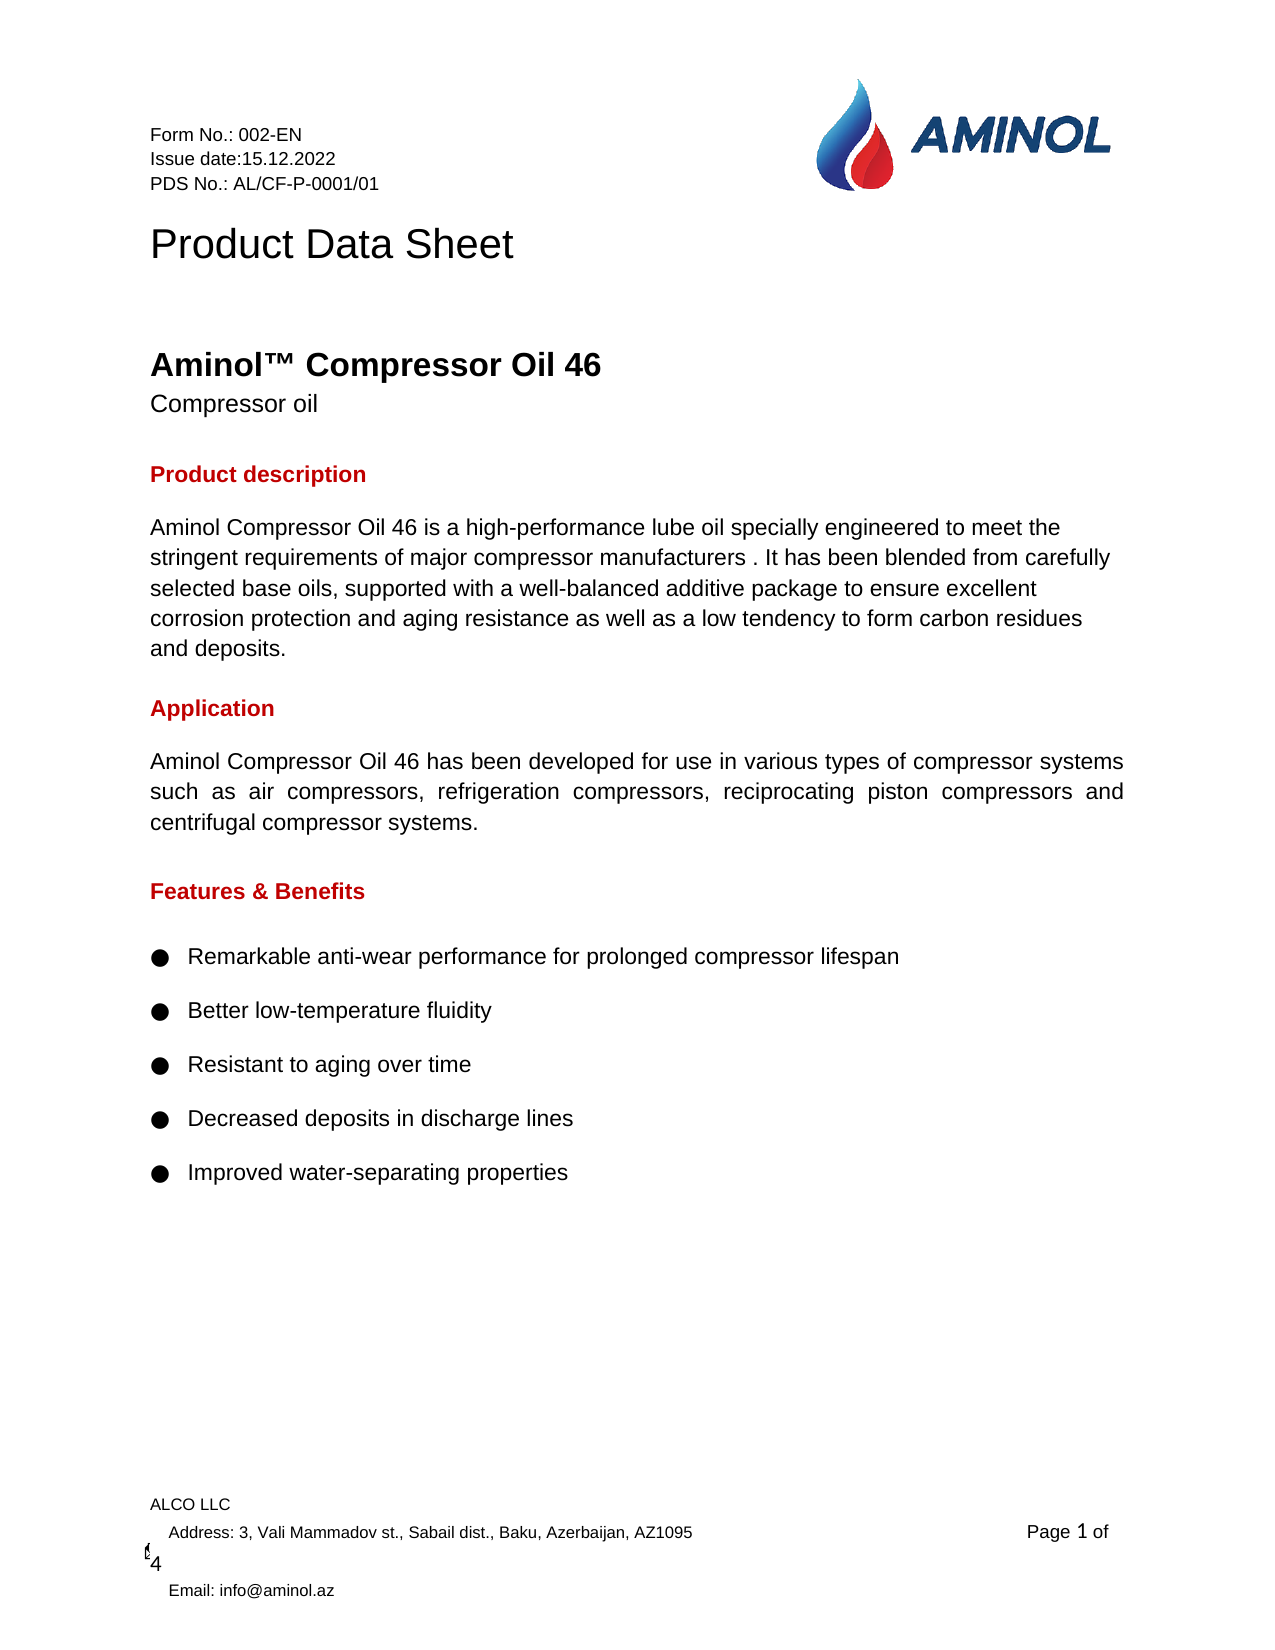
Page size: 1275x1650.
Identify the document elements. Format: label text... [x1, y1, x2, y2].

list Improved water-separating properties [150, 1147, 1125, 1194]
text Aminol Compressor Oil 46 has been developed for use in various types of compressor systems such as air compressors, refrigeration compressors, reciprocating piston compressors and centrifugal compressor systems. [150, 748, 1125, 835]
list Decreased deposits in discharge lines [150, 1093, 1125, 1140]
list Better low-temperature fluidity [150, 985, 1125, 1032]
picture [143, 1540, 150, 1560]
list Resistant to aging over time [150, 1039, 1125, 1086]
text Compressor oil [150, 389, 1125, 418]
list Remarkable anti-wear performance for prolonged compressor lifespan [150, 931, 1125, 978]
text Product Data Sheet [150, 220, 1125, 268]
picture [806, 74, 1125, 198]
text Features & Benefits [150, 878, 1125, 904]
text Application [150, 695, 1125, 722]
text Aminol™ Compressor Oil 46 [150, 345, 1125, 383]
text Aminol Compressor Oil 46 is a high-performance lube oil specially engineered to meet the stringent requirements of major compressor manufacturers . It has been blended from carefully selected base oils, supported with a well-balanced additive package to ensure excellent corrosion protection and aging resistance as well as a low tendency to form carbon residues and deposits. [150, 514, 1125, 661]
text Product description [150, 461, 1125, 488]
